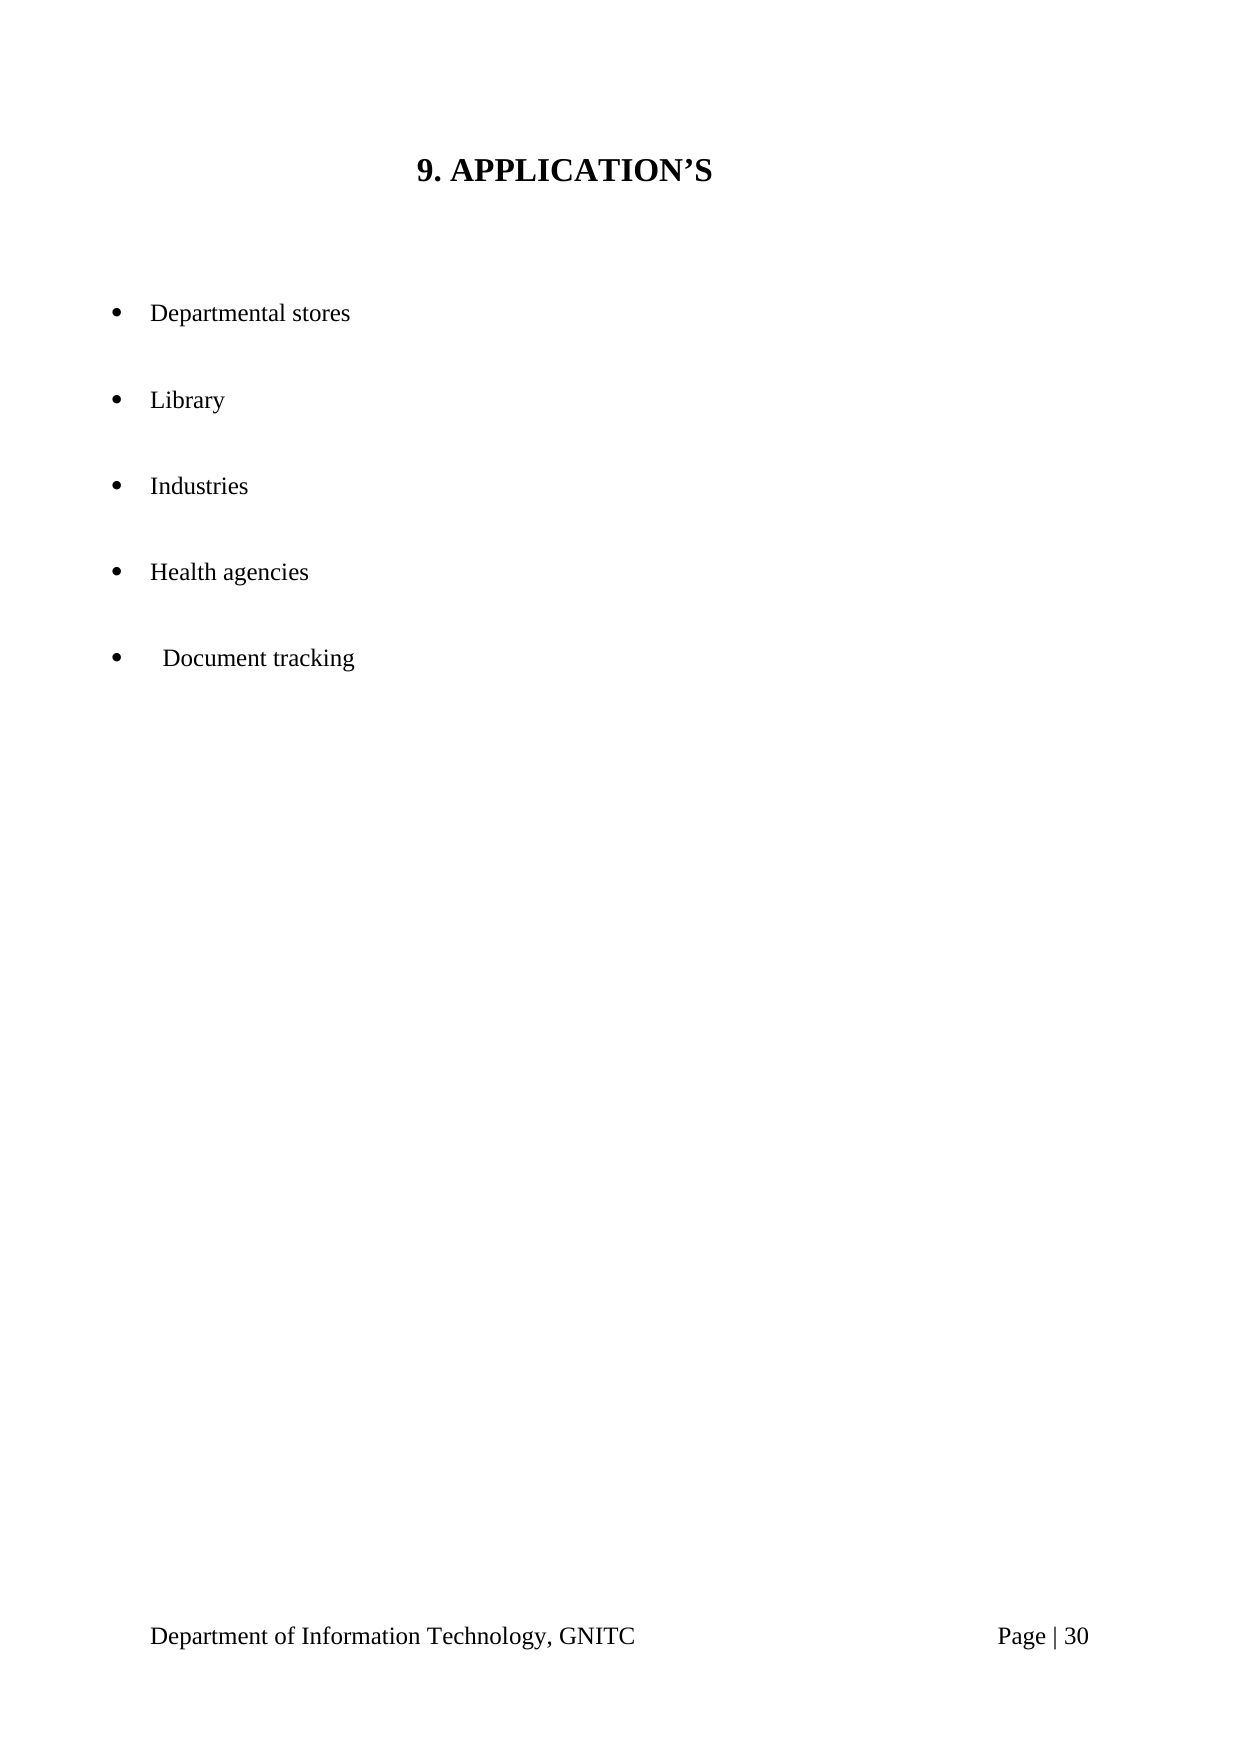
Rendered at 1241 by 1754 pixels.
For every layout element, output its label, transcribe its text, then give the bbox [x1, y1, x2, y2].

subtitle Industries [112, 471, 1090, 500]
subtitle Library [112, 385, 1090, 413]
subtitle Departmental stores [112, 298, 1090, 327]
subtitle 9. APPLICATION’S [150, 150, 1090, 188]
subtitle Document tracking [112, 643, 1090, 672]
subtitle Health agencies [112, 557, 1090, 586]
